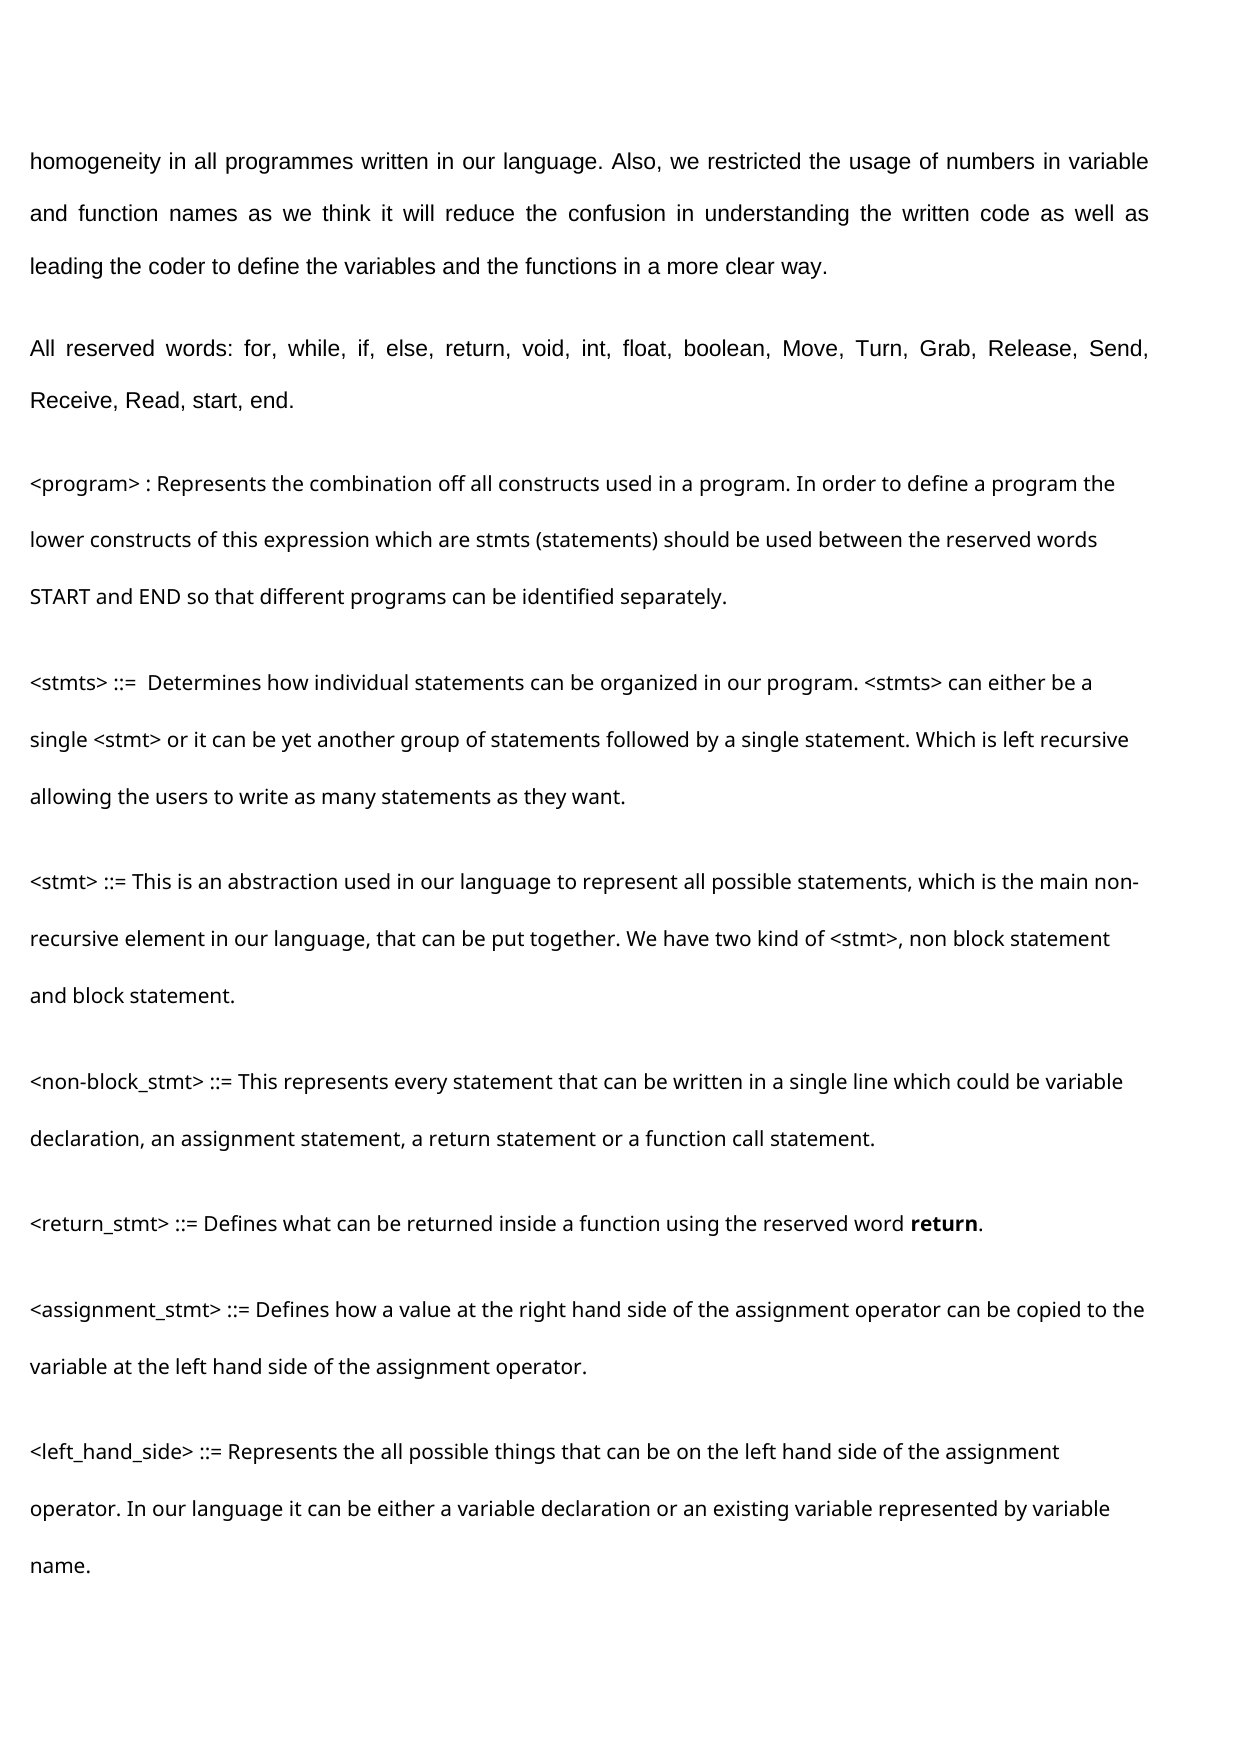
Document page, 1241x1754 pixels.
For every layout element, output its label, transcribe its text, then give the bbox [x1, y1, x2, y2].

text <assignment_stmt> ::= Defines how a value at the right hand side of the assignment operator can be copied to the variable at the left hand side of the assignment operator. [29, 1295, 1151, 1380]
text <return_stmt> ::= Defines what can be returned inside a function using the reserved word return. [29, 1209, 1151, 1238]
text <program> : Represents the combination off all constructs used in a program. In order to define a program the lower constructs of this expression which are stmts (statements) should be used between the reserved words START and END so that different programs can be identified separately. [29, 469, 1151, 611]
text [29, 148, 1151, 279]
text <stmt> ::= This is an abstraction used in our language to represent all possible statements, which is the main non-recursive element in our language, that can be put together. We have two kind of <stmt>, non block statement and block statement. [29, 867, 1151, 1009]
text All reserved words: for, while, if, else, return, void, int, float, boolean, Move, Turn, Grab, Release, Send, Receive, Read, start, end. [29, 334, 1151, 413]
text <non-block_stmt> ::= This represents every statement that can be written in a single line which could be variable declaration, an assignment statement, a return statement or a function call statement. [29, 1067, 1151, 1152]
text <stmts> ::= Determines how individual statements can be organized in our program. <stmts> can either be a single <stmt> or it can be yet another group of statements followed by a single statement. Which is left recursive allowing the users to write as many statements as they want. [29, 668, 1151, 810]
text <left_hand_side> ::= Represents the all possible things that can be on the left hand side of the assignment operator. In our language it can be either a variable declaration or an existing variable represented by variable name. [29, 1437, 1151, 1579]
